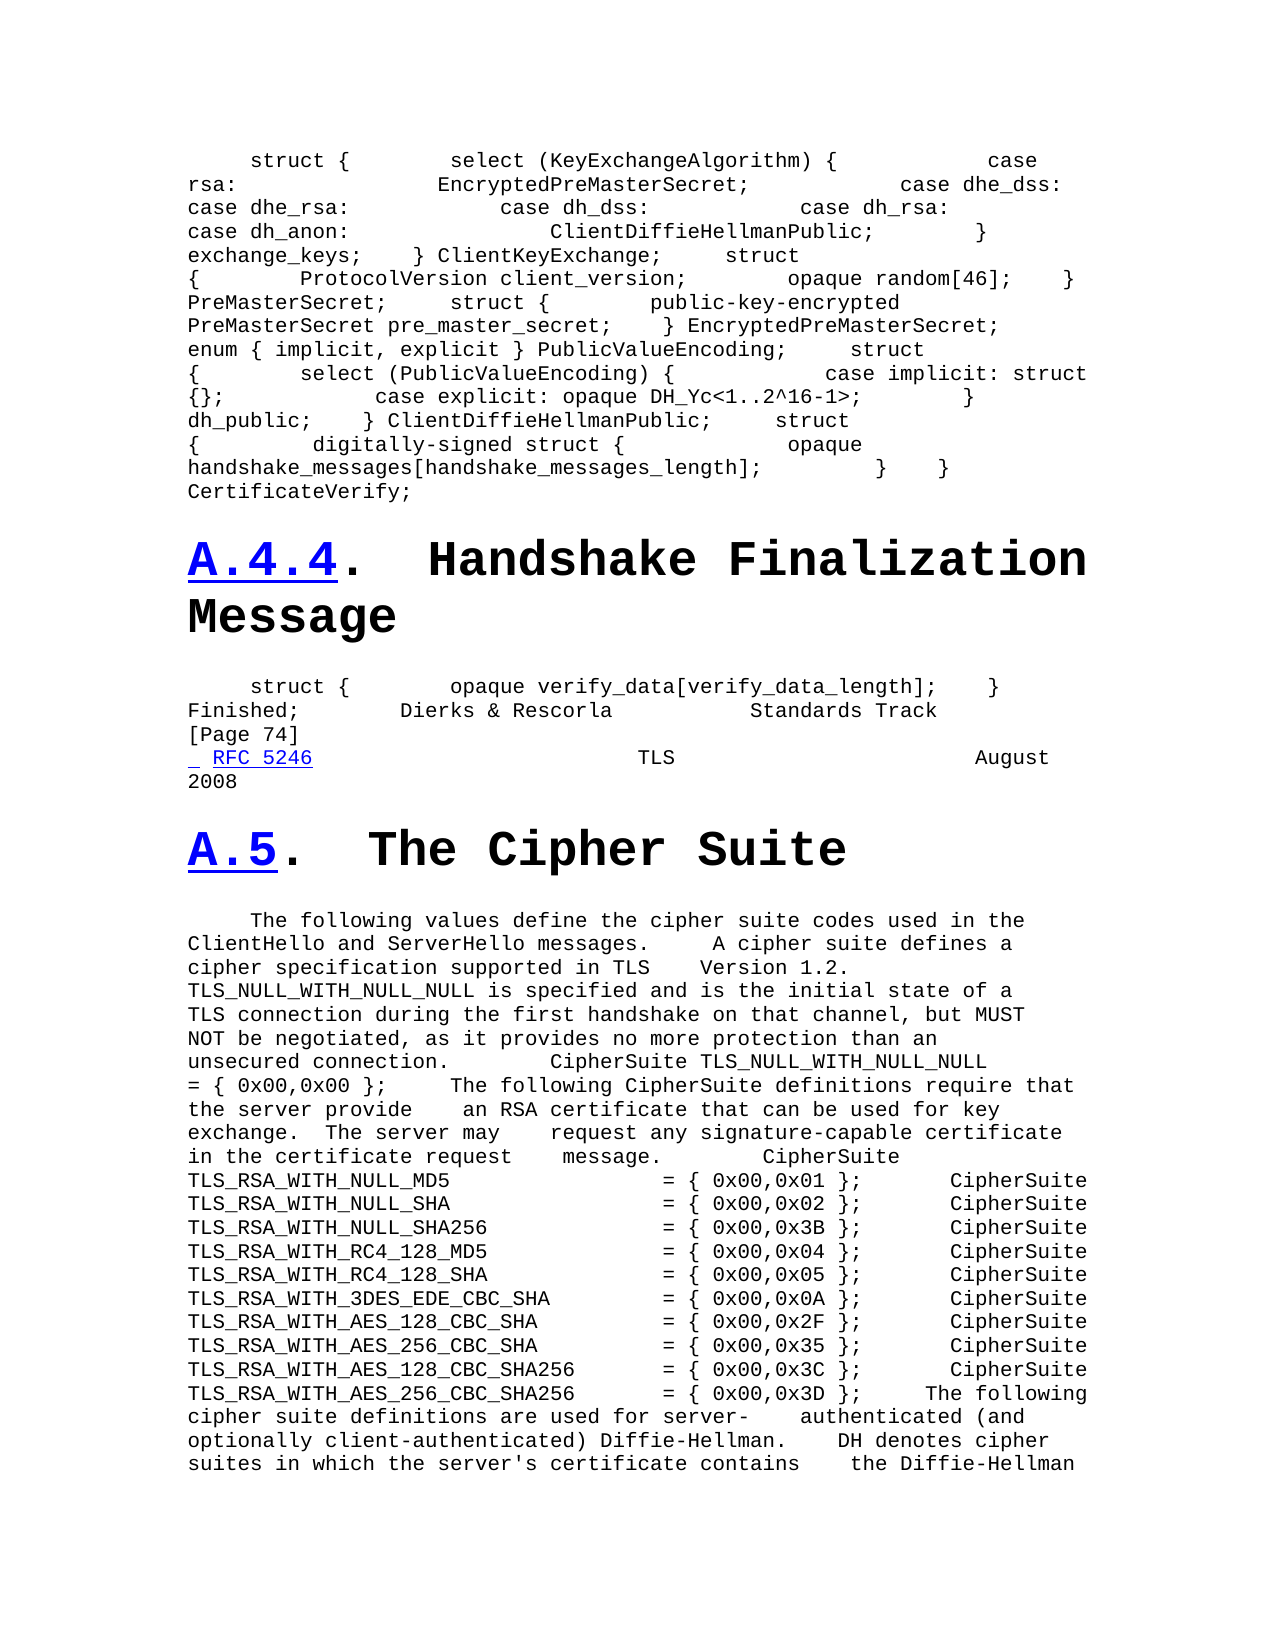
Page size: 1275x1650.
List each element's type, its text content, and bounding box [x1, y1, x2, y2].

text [187, 909, 1087, 1477]
text A.5. The Cipher Suite [187, 824, 1087, 880]
text struct { opaque verify_data[verify_data_length]; } Finished; Dierks & Rescorla Standards Track [Page 74] [187, 676, 1087, 747]
text RFC 5246 TLS August 2008 [187, 747, 1087, 794]
text struct { select (KeyExchangeAlgorithm) { case rsa: EncryptedPreMasterSecret; case dhe_dss: case dhe_rsa: case dh_dss: case dh_rsa: case dh_anon: ClientDiffieHellmanPublic; } exchange_keys; } ClientKeyExchange; struct { ProtocolVersion client_version; opaque random[46]; } PreMasterSecret; struct { public-key-encrypted PreMasterSecret pre_master_secret; } EncryptedPreMasterSecret; enum { implicit, explicit } PublicValueEncoding; struct { select (PublicValueEncoding) { case implicit: struct {}; case explicit: opaque DH_Yc<1..2^16-1>; } dh_public; } ClientDiffieHellmanPublic; struct { digitally-signed struct { opaque handshake_messages[handshake_messages_length]; } } CertificateVerify; [187, 150, 1087, 505]
text A.4.4. Handshake Finalization Message [187, 534, 1087, 647]
